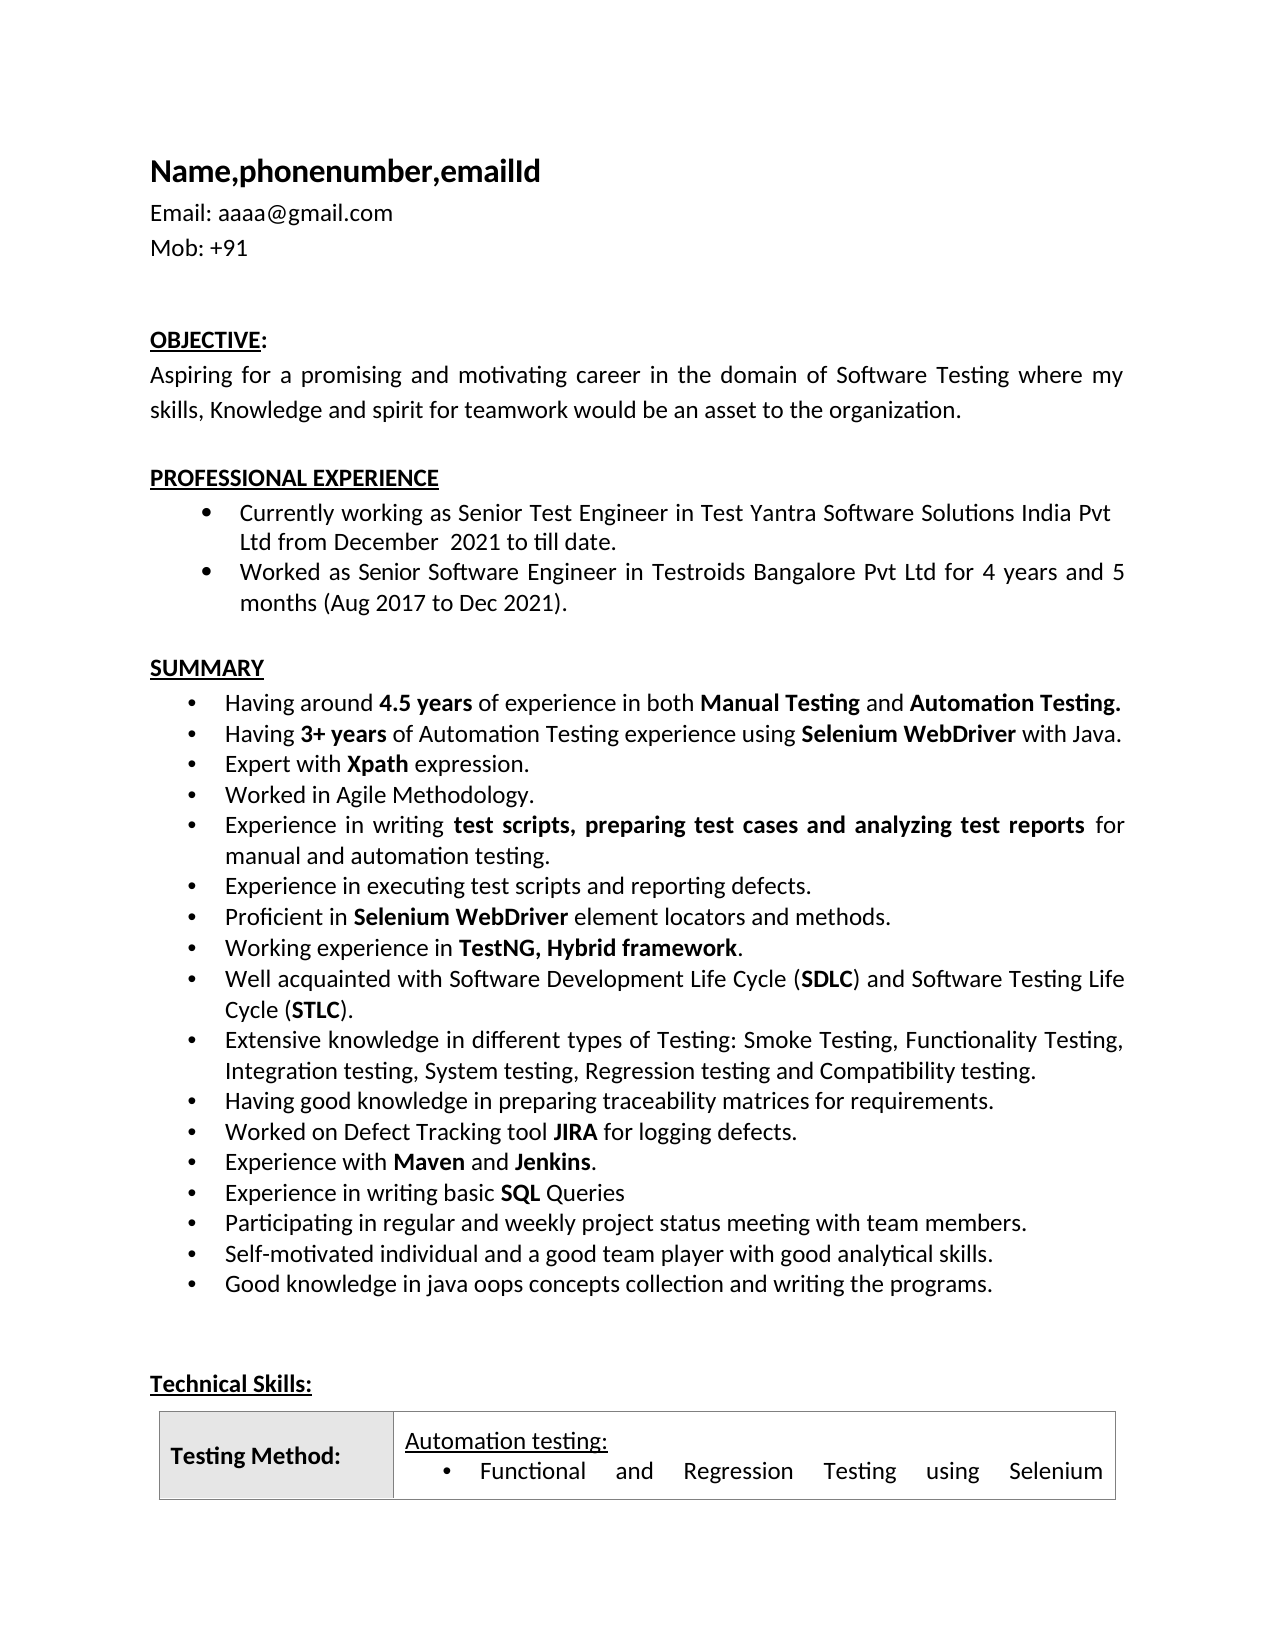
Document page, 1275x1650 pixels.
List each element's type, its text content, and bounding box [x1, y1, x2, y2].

list Experience in writing basic SQL Queries [187, 1177, 1125, 1207]
text Email: aaaa@gmail.com [150, 197, 1125, 227]
list Self-motivated individual and a good team player with good analytical skills. [187, 1238, 1125, 1268]
list Worked on Defect Tracking tool JIRA for logging defects. [187, 1116, 1125, 1146]
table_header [394, 1412, 1115, 1498]
list Experience in executing test scripts and reporting defects. [187, 870, 1125, 901]
text Mob: +91 [150, 232, 1125, 262]
text Technical Skills: [150, 1368, 1125, 1399]
list Participating in regular and weekly project status meeting with team members. [187, 1207, 1125, 1238]
table_header Testing Method: [160, 1412, 393, 1498]
text SUMMARY [150, 652, 1125, 683]
list Experience in writing test scripts, preparing test cases and analyzing test reports for manual and automation testing. [187, 809, 1125, 870]
list Good knowledge in java oops concepts collection and writing the programs. [187, 1268, 1125, 1299]
list Having 3+ years of Automation Testing experience using Selenium WebDriver with Java. [187, 718, 1125, 748]
list Worked in Agile Methodology. [187, 779, 1125, 809]
text Name,phonenumber,emailId [150, 150, 1125, 191]
list Experience with Maven and Jenkins. [187, 1146, 1125, 1177]
list Currently working as Senior Test Engineer in Test Yantra Software Solutions India Pvt Ltd from December 2021 to till date. [202, 498, 1111, 556]
text PROFESSIONAL EXPERIENCE [150, 462, 1125, 493]
list Worked as Senior Software Engineer in Testroids Bangalore Pvt Ltd for 4 years and 5 months (Aug 2017 to Dec 2021). [202, 556, 1125, 617]
list Proficient in Selenium WebDriver element locators and methods. [187, 901, 1125, 932]
text Aspiring for a promising and motivating career in the domain of Software Testing where my skills, Knowledge and spirit for teamwork would be an asset to the organization. [150, 359, 1125, 425]
text OBJECTIVE: [150, 324, 1125, 355]
list Having around 4.5 years of experience in both Manual Testing and Automation Testing. [187, 687, 1125, 718]
list Expert with Xpath expression. [187, 748, 1125, 779]
list Working experience in TestNG, Hybrid framework. [187, 932, 1125, 963]
list Having good knowledge in preparing traceability matrices for requirements. [187, 1085, 1125, 1116]
list Well acquainted with Software Development Life Cycle (SDLC) and Software Testing Life Cycle (STLC). [187, 963, 1125, 1024]
list Extensive knowledge in different types of Testing: Smoke Testing, Functionality Testing, Integration testing, System testing, Regression testing and Compatibility testing. [187, 1024, 1125, 1085]
